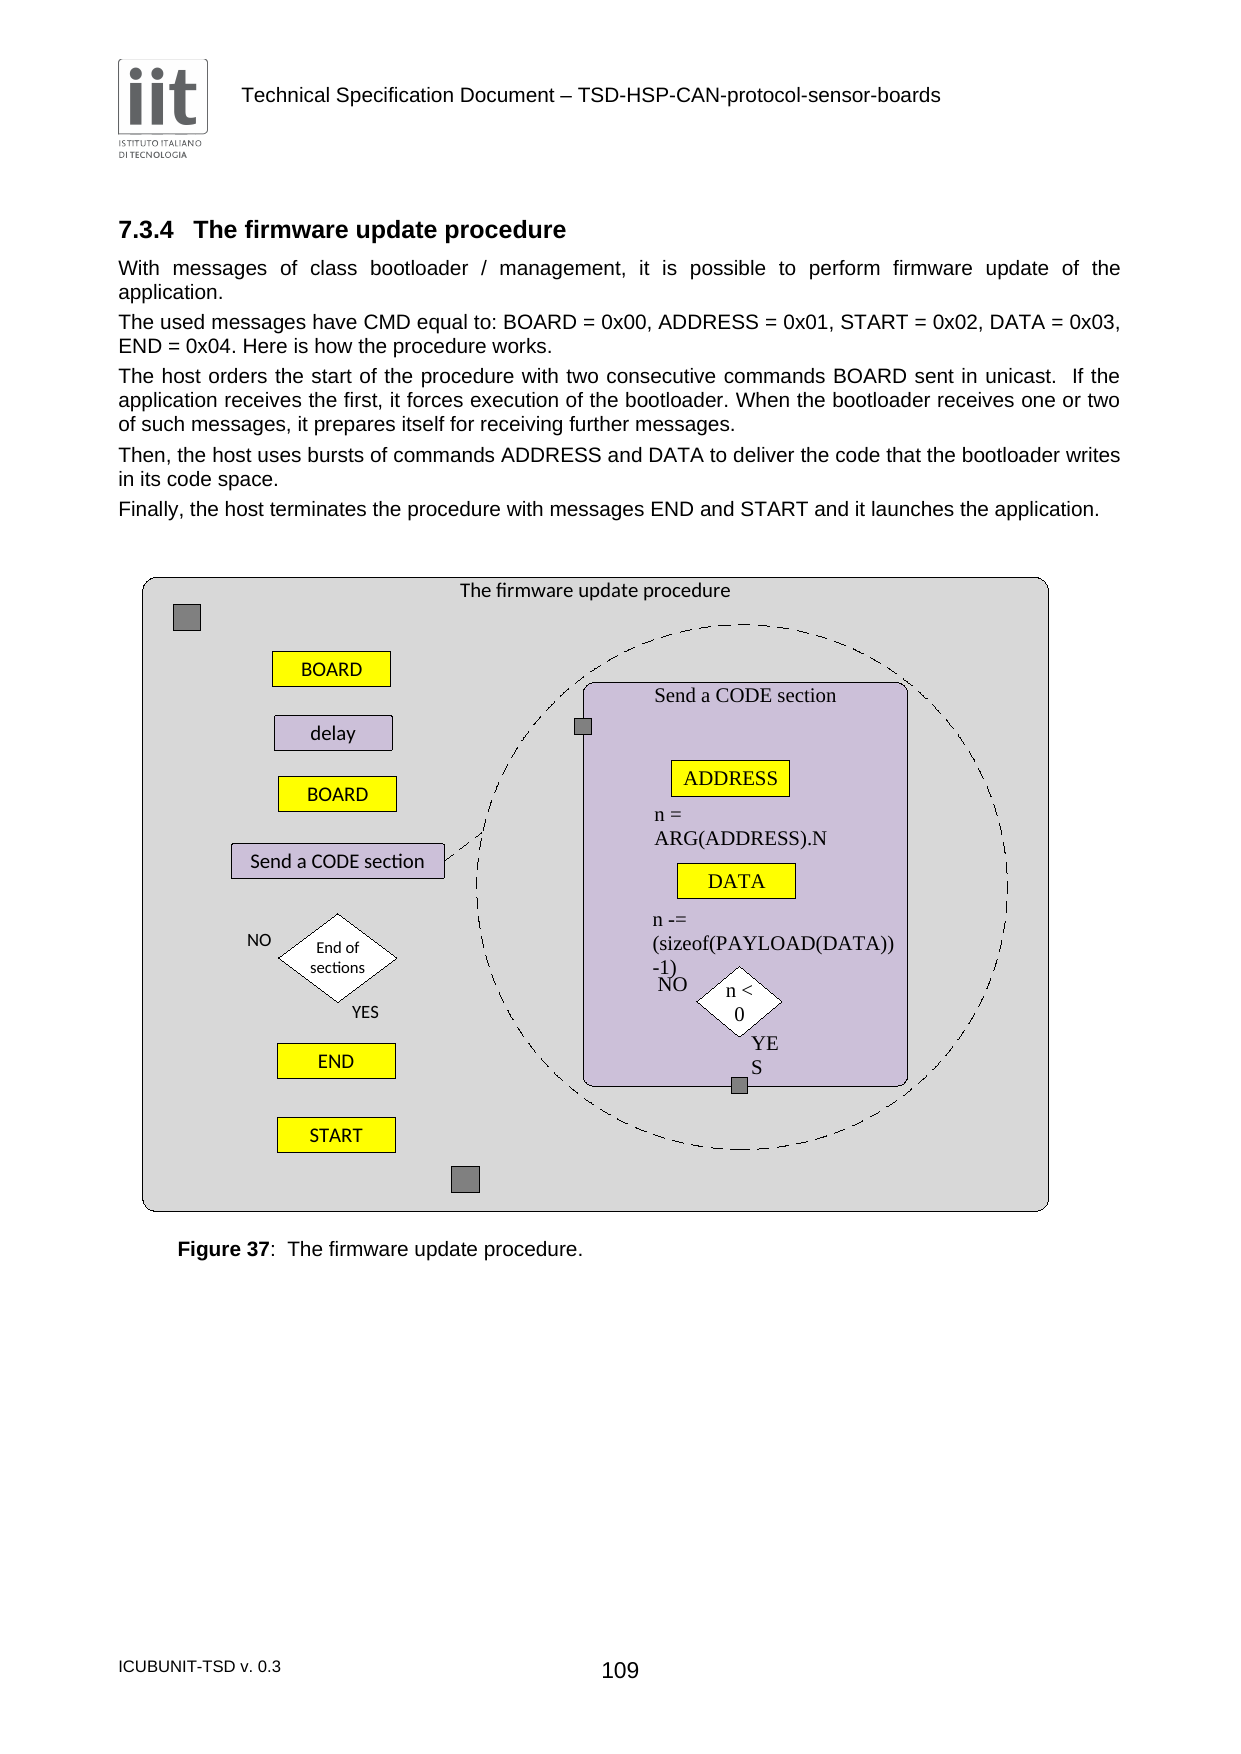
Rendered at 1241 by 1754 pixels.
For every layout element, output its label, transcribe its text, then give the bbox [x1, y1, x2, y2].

text The host orders the start of the procedure with two consecutive commands BOARD sent in unicast. If the application receives the first, it forces execution of the bootloader. When the bootloader receives one or two of such messages, it prepares itself for receiving further messages. [118, 364, 1122, 436]
picture [118, 59, 208, 158]
text Then, the host uses bursts of commands ADDRESS and DATA to deliver the code that the bootloader writes in its code space. [118, 442, 1122, 490]
text The used messages have CMD equal to: BOARD = 0x00, ADDRESS = 0x01, START = 0x02, DATA = 0x03, END = 0x04. Here is how the procedure works. [118, 310, 1122, 358]
text Figure 37: The firmware update procedure. [177, 1236, 1063, 1260]
subtitle The firmware update procedure [118, 215, 1122, 243]
text With messages of class bootloader / management, it is possible to perform firmware update of the application. [118, 256, 1122, 304]
text Finally, the host terminates the procedure with messages END and START and it launches the application. [118, 497, 1122, 521]
